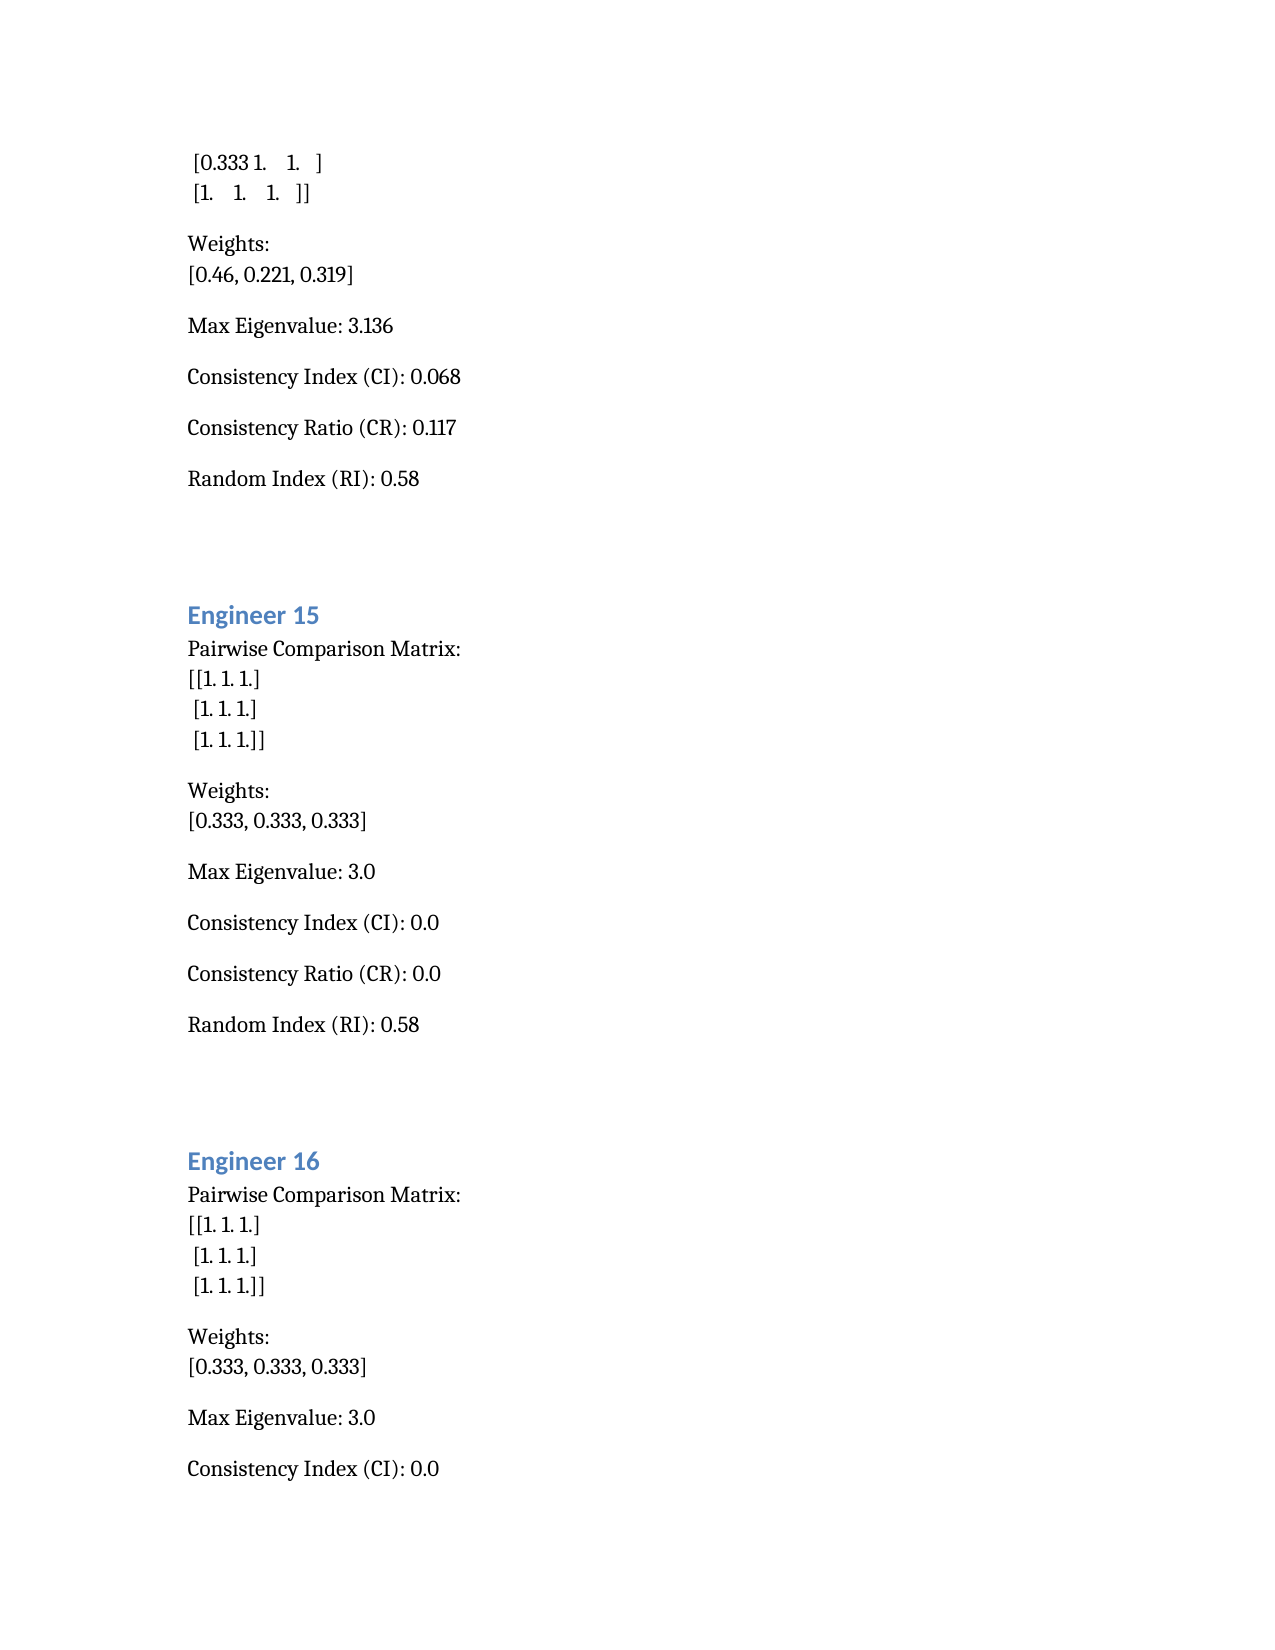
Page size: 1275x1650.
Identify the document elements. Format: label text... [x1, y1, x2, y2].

text Consistency Index (CI): 0.0 [187, 1456, 1087, 1482]
text Pairwise Comparison Matrix: [[1. 1. 1.] [1. 1. 1.] [1. 1. 1.]] [187, 636, 1087, 753]
text Random Index (RI): 0.58 [187, 1012, 1087, 1038]
subtitle Engineer 15 [187, 598, 1087, 631]
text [187, 150, 1087, 207]
text Consistency Index (CI): 0.068 [187, 363, 1087, 390]
text Weights: [0.333, 0.333, 0.333] [187, 777, 1087, 834]
text Max Eigenvalue: 3.0 [187, 859, 1087, 885]
text Consistency Ratio (CR): 0.117 [187, 414, 1087, 441]
text Weights: [0.333, 0.333, 0.333] [187, 1324, 1087, 1380]
text Max Eigenvalue: 3.136 [187, 312, 1087, 339]
text Max Eigenvalue: 3.0 [187, 1405, 1087, 1431]
text Consistency Ratio (CR): 0.0 [187, 961, 1087, 987]
subtitle Engineer 16 [187, 1144, 1087, 1177]
text Weights: [0.46, 0.221, 0.319] [187, 231, 1087, 288]
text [187, 1182, 1087, 1299]
text Consistency Index (CI): 0.0 [187, 910, 1087, 936]
text Random Index (RI): 0.58 [187, 466, 1087, 492]
